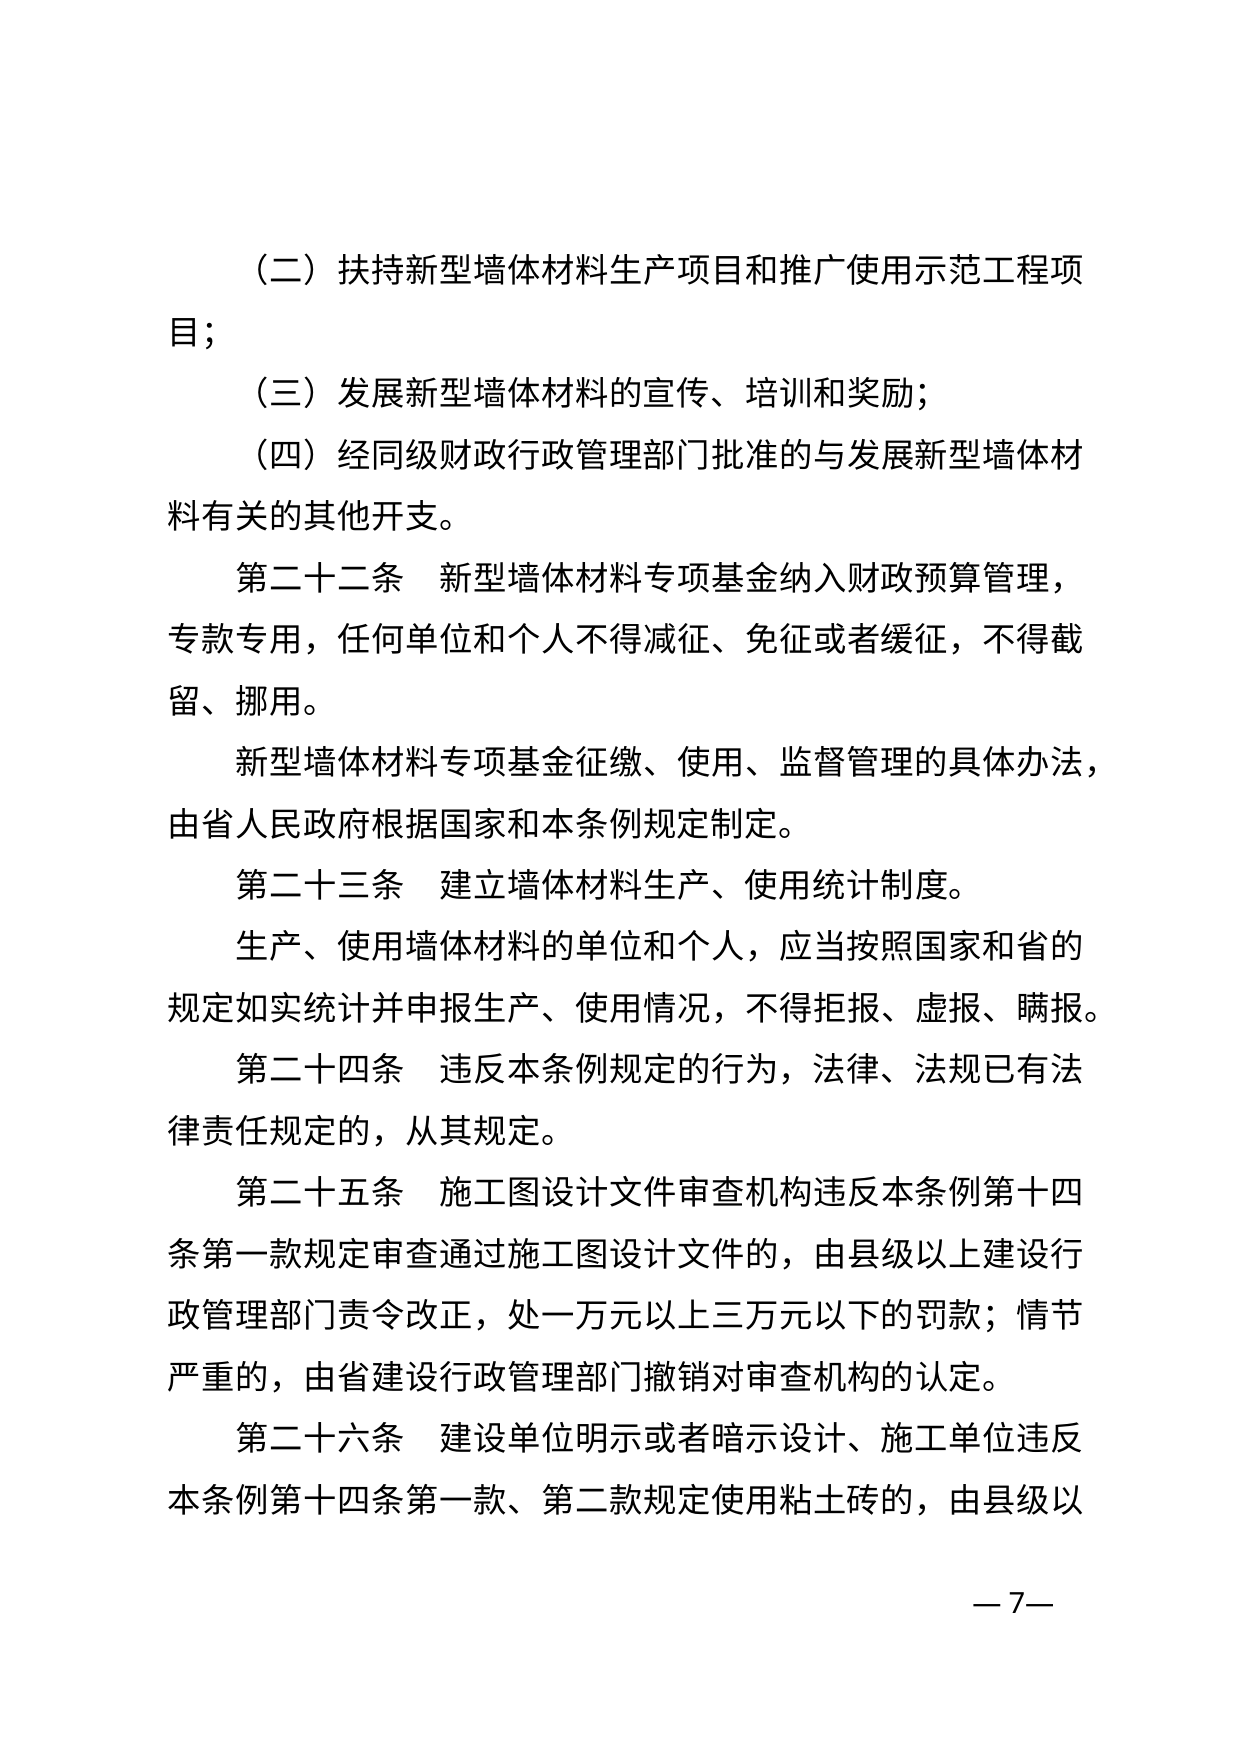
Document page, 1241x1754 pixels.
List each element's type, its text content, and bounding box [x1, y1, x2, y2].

text 第二十三条 建立墙体材料生产、使用统计制度。 [168, 852, 1084, 914]
text 第二十四条 违反本条例规定的行为，法律、法规已有法律责任规定的，从其规定。 [168, 1037, 1084, 1159]
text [168, 1405, 1084, 1528]
text 生产、使用墙体材料的单位和个人，应当按照国家和省的规定如实统计并申报生产、使用情况，不得拒报、虚报、瞒报。 [168, 914, 1084, 1037]
text 第二十五条 施工图设计文件审查机构违反本条例第十四条第一款规定审查通过施工图设计文件的，由县级以上建设行政管理部门责令改正，处一万元以上三万元以下的罚款；情节严重的，由省建设行政管理部门撤销对审查机构的认定。 [168, 1159, 1084, 1405]
text 新型墙体材料专项基金征缴、使用、监督管理的具体办法，由省人民政府根据国家和本条例规定制定。 [168, 729, 1084, 852]
text （二）扶持新型墙体材料生产项目和推广使用示范工程项目； [168, 238, 1084, 361]
text （四）经同级财政行政管理部门批准的与发展新型墙体材料有关的其他开支。 [168, 422, 1084, 545]
text 第二十二条 新型墙体材料专项基金纳入财政预算管理，专款专用，任何单位和个人不得减征、免征或者缓征，不得截留、挪用。 [168, 545, 1084, 729]
text （三）发展新型墙体材料的宣传、培训和奖励； [168, 361, 1084, 422]
